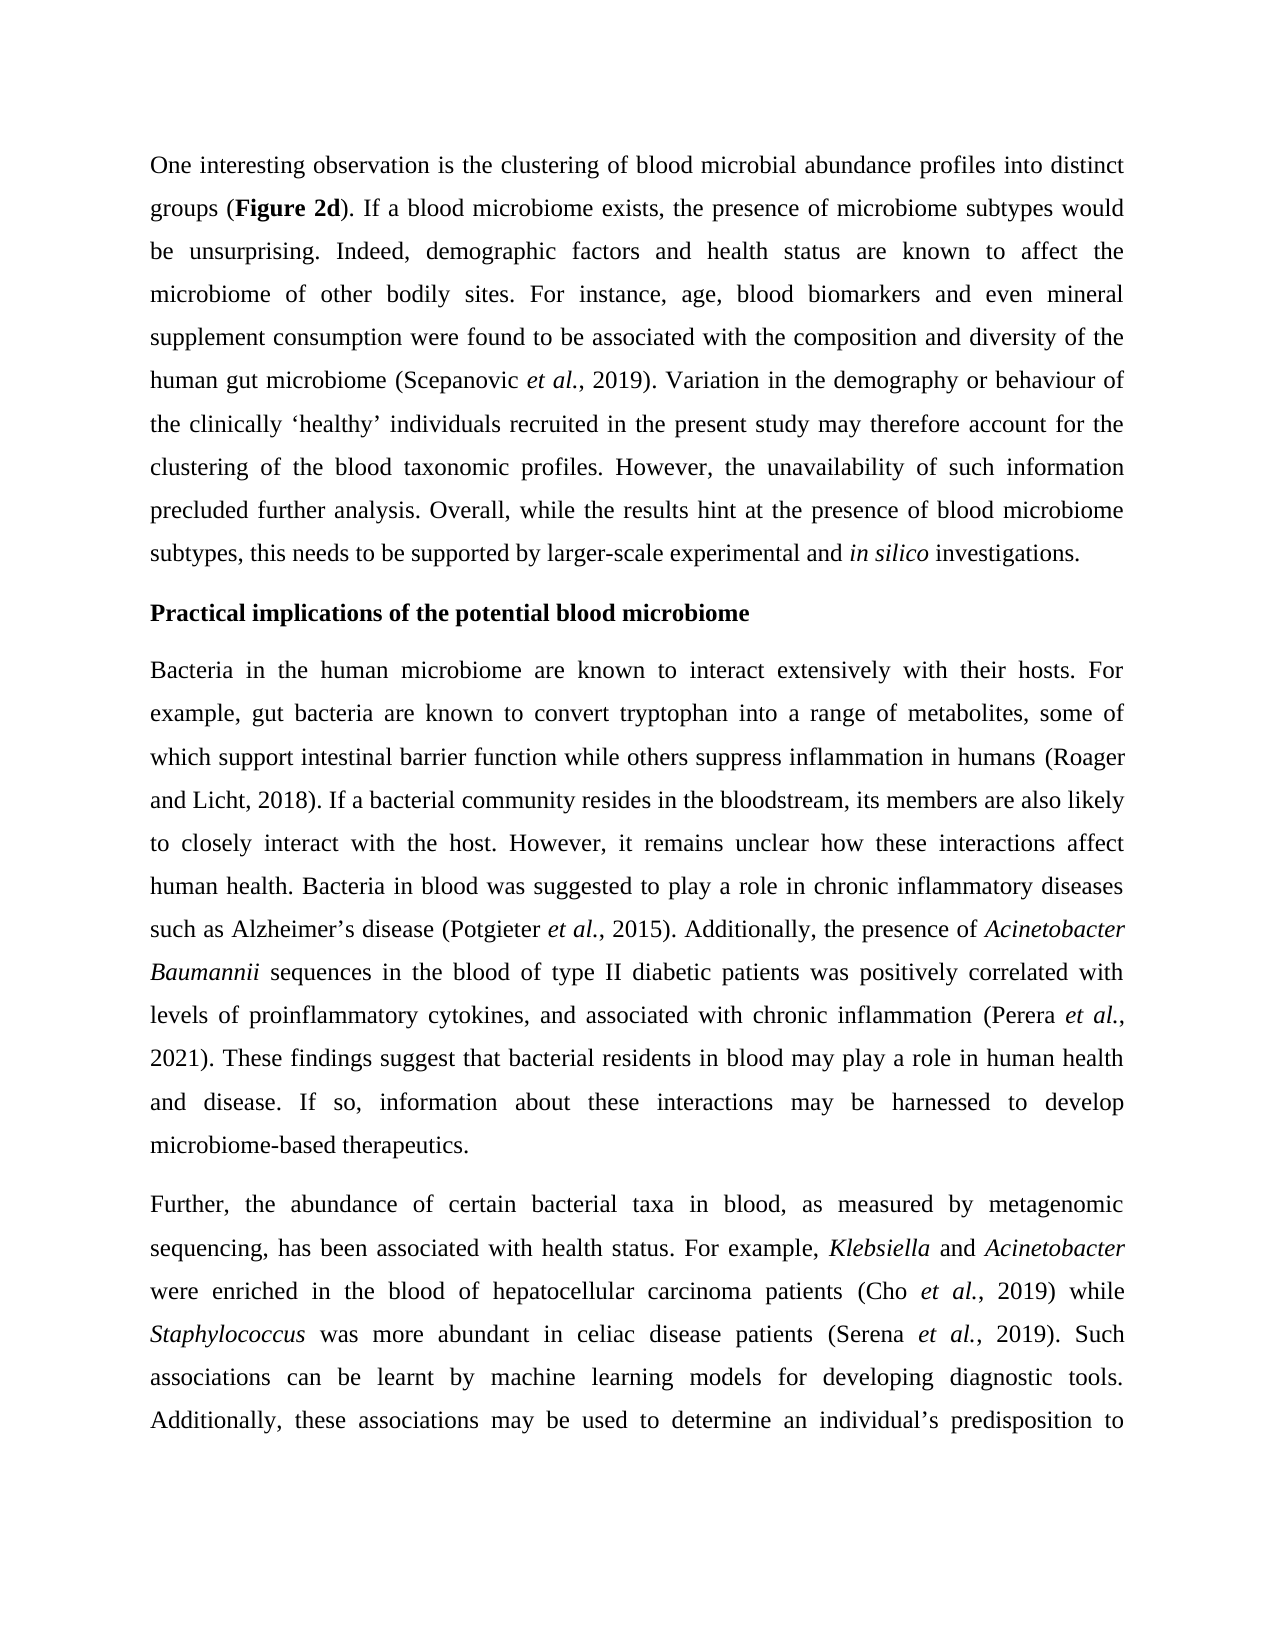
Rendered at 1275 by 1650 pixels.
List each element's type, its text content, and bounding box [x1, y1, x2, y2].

subtitle Practical implications of the potential blood microbiome [150, 598, 1125, 627]
text One interesting observation is the clustering of blood microbial abundance profiles into distinct groups (Figure 2d). If a blood microbiome exists, the presence of microbiome subtypes would be unsurprising. Indeed, demographic factors and health status are known to affect the microbiome of other bodily sites. For instance, age, blood biomarkers and even mineral supplement consumption were found to be associated with the composition and diversity of the human gut microbiome (Scepanovic et al., 2019). Variation in the demography or behaviour of the clinically ‘healthy’ individuals recruited in the present study may therefore account for the clustering of the blood taxonomic profiles. However, the unavailability of such information precluded further analysis. Overall, while the results hint at the presence of blood microbiome subtypes, this needs to be supported by larger-scale experimental and in silico investigations. [150, 150, 1125, 567]
text Bacteria in the human microbiome are known to interact extensively with their hosts. For example, gut bacteria are known to convert tryptophan into a range of metabolites, some of which support intestinal barrier function while others suppress inflammation in humans (Roager and Licht, 2018). If a bacterial community resides in the bloodstream, its members are also likely to closely interact with the host. However, it remains unclear how these interactions affect human health. Bacteria in blood was suggested to play a role in chronic inflammatory diseases such as Alzheimer’s disease (Potgieter et al., 2015). Additionally, the presence of Acinetobacter Baumannii sequences in the blood of type II diabetic patients was positively correlated with levels of proinflammatory cytokines, and associated with chronic inflammation (Perera et al., 2021). These findings suggest that bacterial residents in blood may play a role in human health and disease. If so, information about these interactions may be harnessed to develop microbiome-based therapeutics. [150, 655, 1125, 1158]
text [150, 1189, 1125, 1434]
